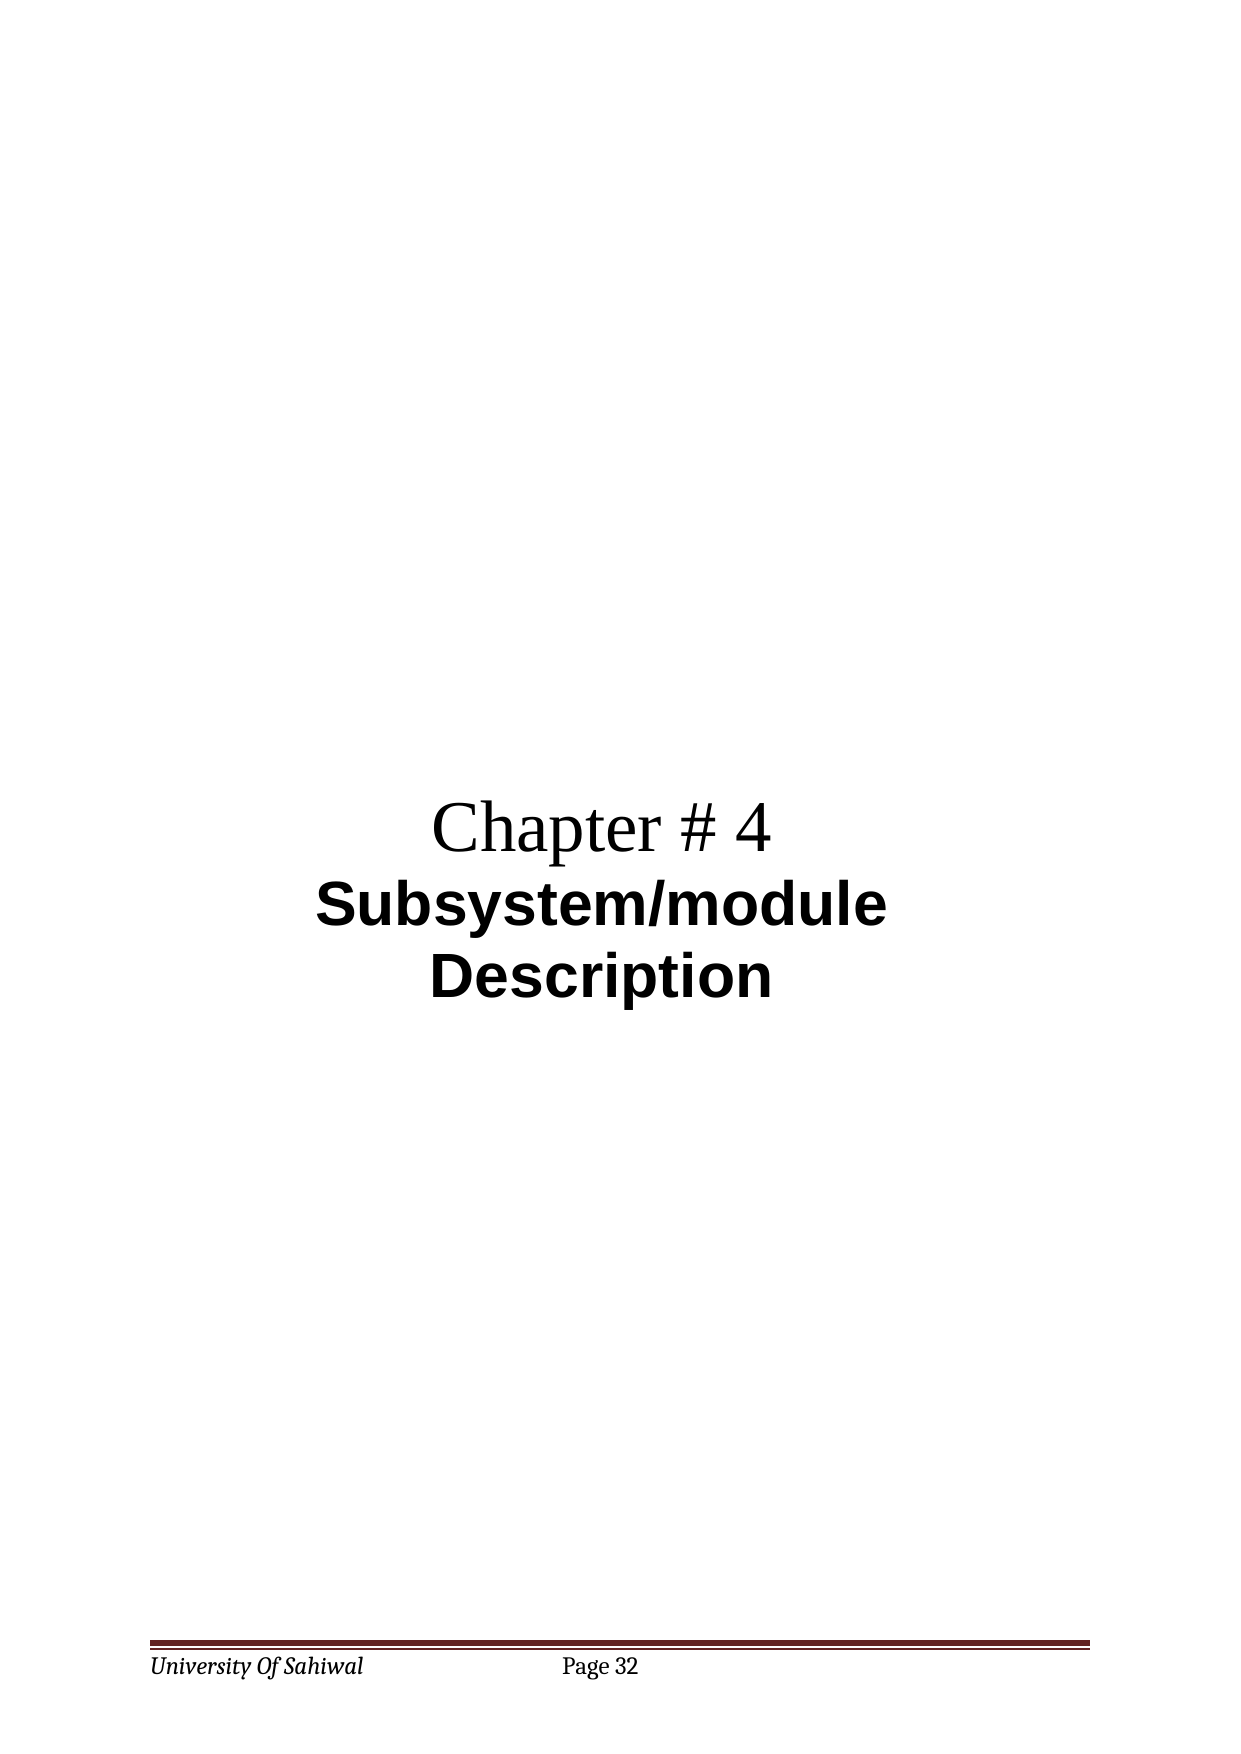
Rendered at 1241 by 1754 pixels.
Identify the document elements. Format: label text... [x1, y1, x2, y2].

table_header Chapter # 4 Subsystem/module Description [139, 150, 1064, 1640]
